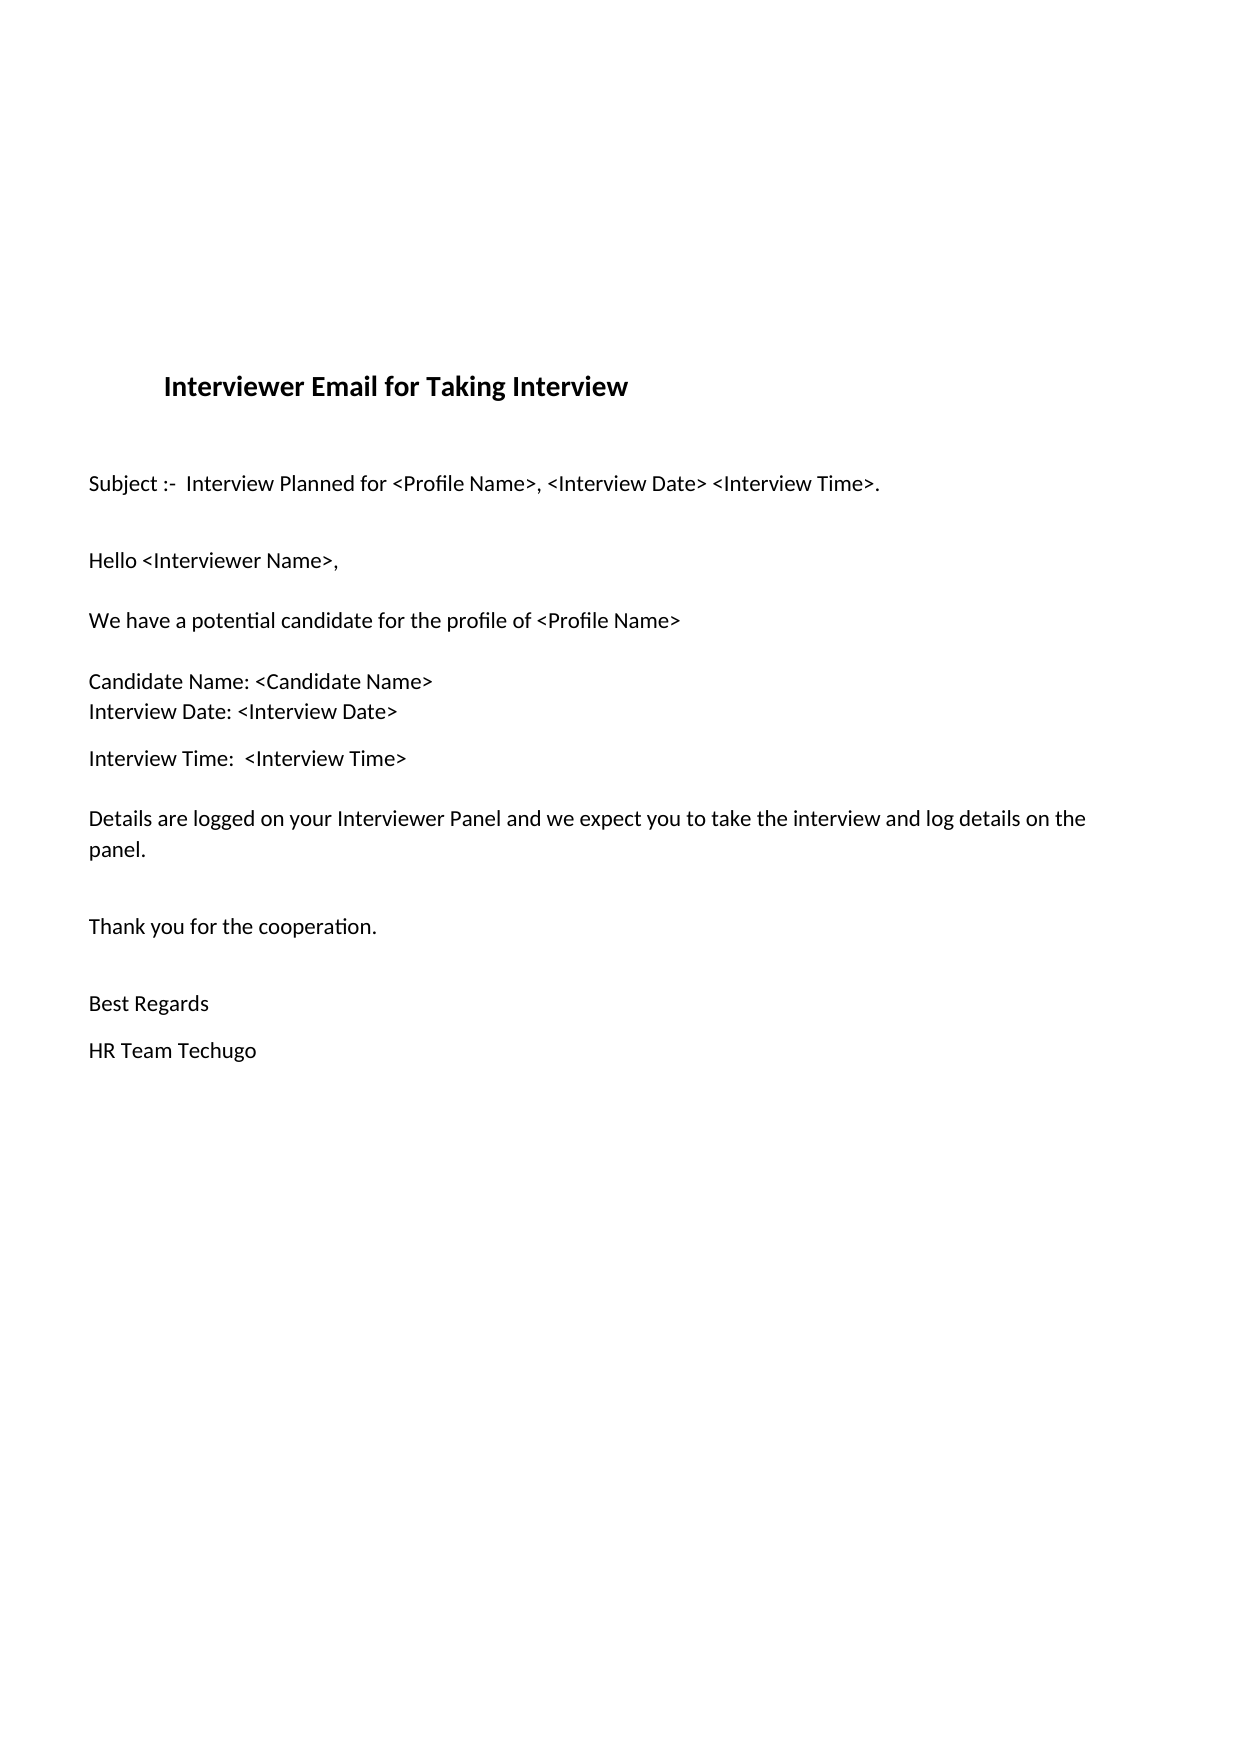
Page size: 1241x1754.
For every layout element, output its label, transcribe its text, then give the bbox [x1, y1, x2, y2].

text Interview Time: <Interview Time> Details are logged on your Interviewer Panel and we expect you to take the interview and log details on the panel. [89, 744, 1107, 863]
subtitle Interviewer Email for Taking Interview [164, 368, 1107, 439]
text Subject :- Interview Planned for <Profile Name>, <Interview Date> <Interview Time>. [89, 439, 1107, 527]
text Thank you for the cooperation. [89, 882, 1107, 940]
text Hello <Interviewer Name>, We have a potential candidate for the profile of <Profile Name> Candidate Name: <Candidate Name> Interview Date: <Interview Date> [89, 546, 1107, 725]
text HR Team Techugo [89, 1036, 1107, 1064]
text Best Regards [89, 959, 1107, 1017]
